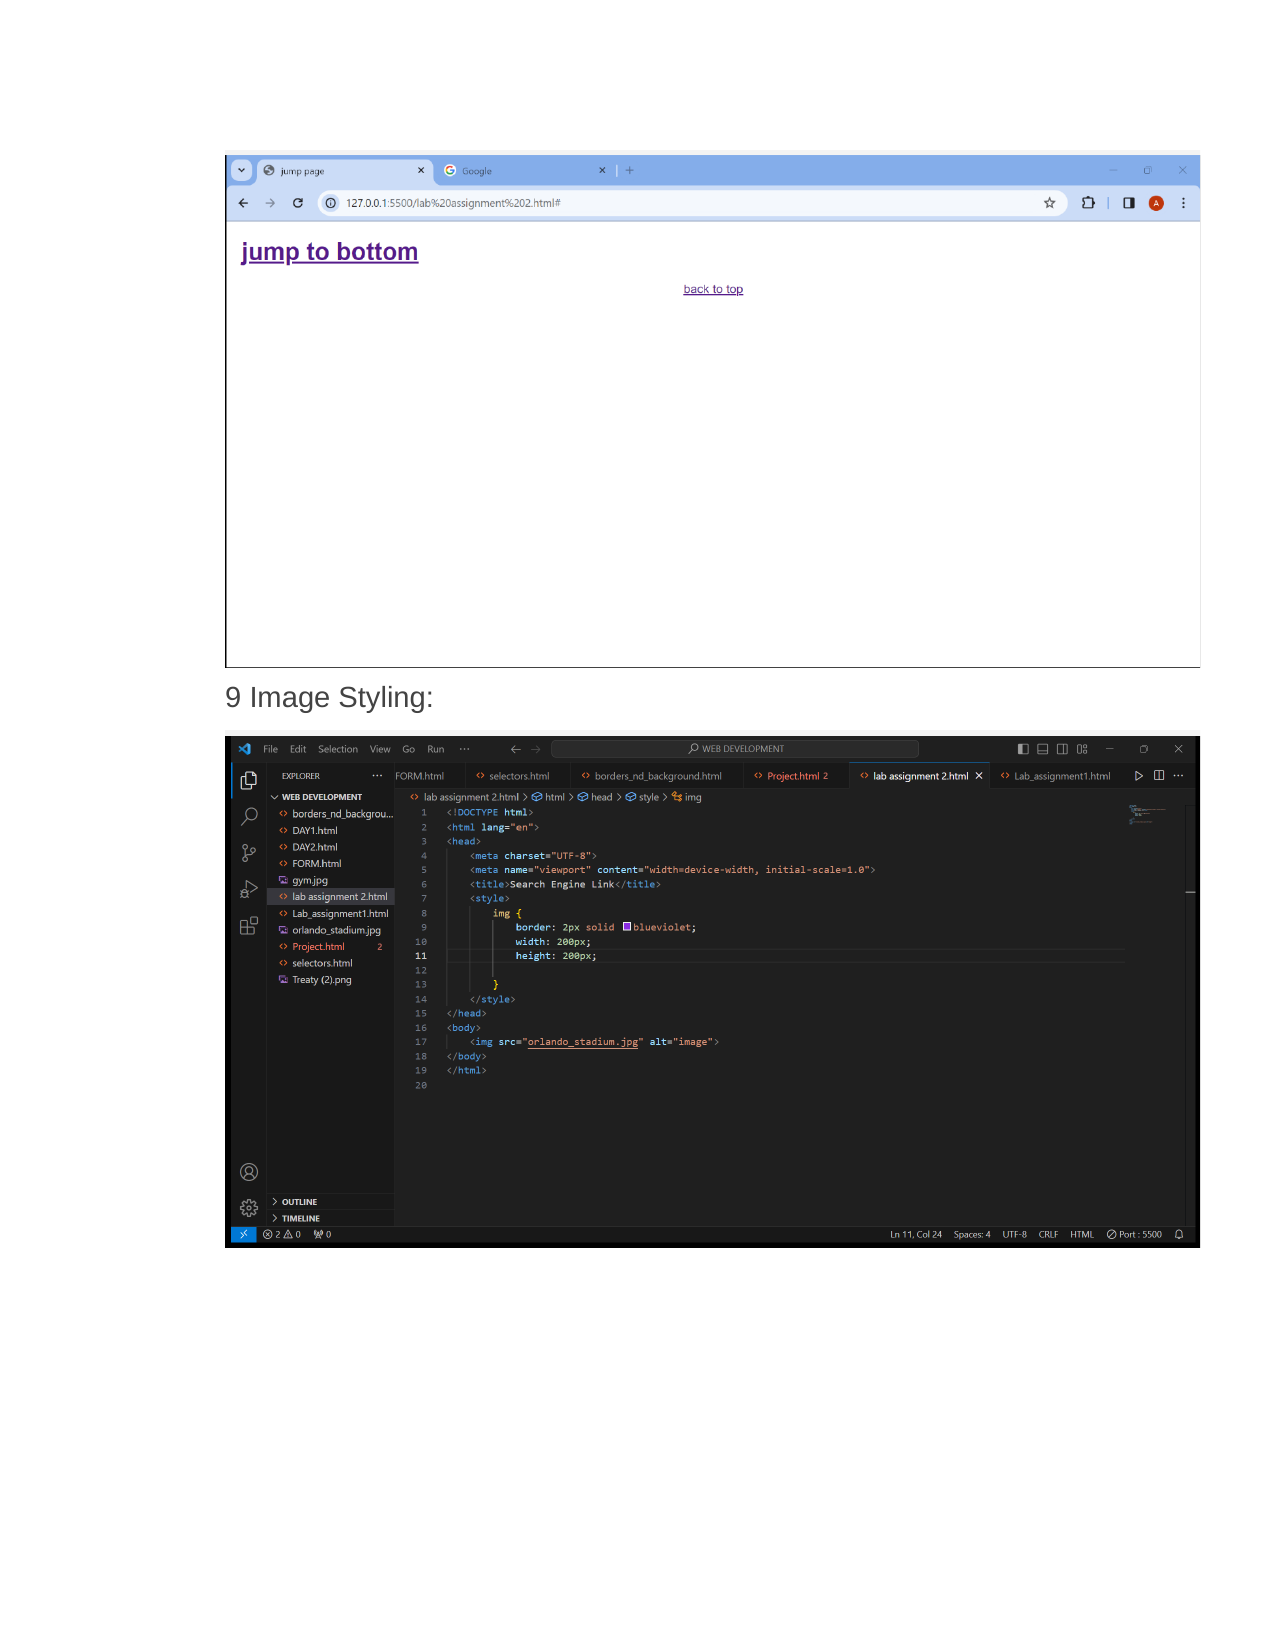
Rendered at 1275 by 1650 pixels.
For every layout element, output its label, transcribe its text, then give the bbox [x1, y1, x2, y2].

picture [225, 150, 1200, 668]
text 9 Image Styling: [225, 681, 1125, 714]
